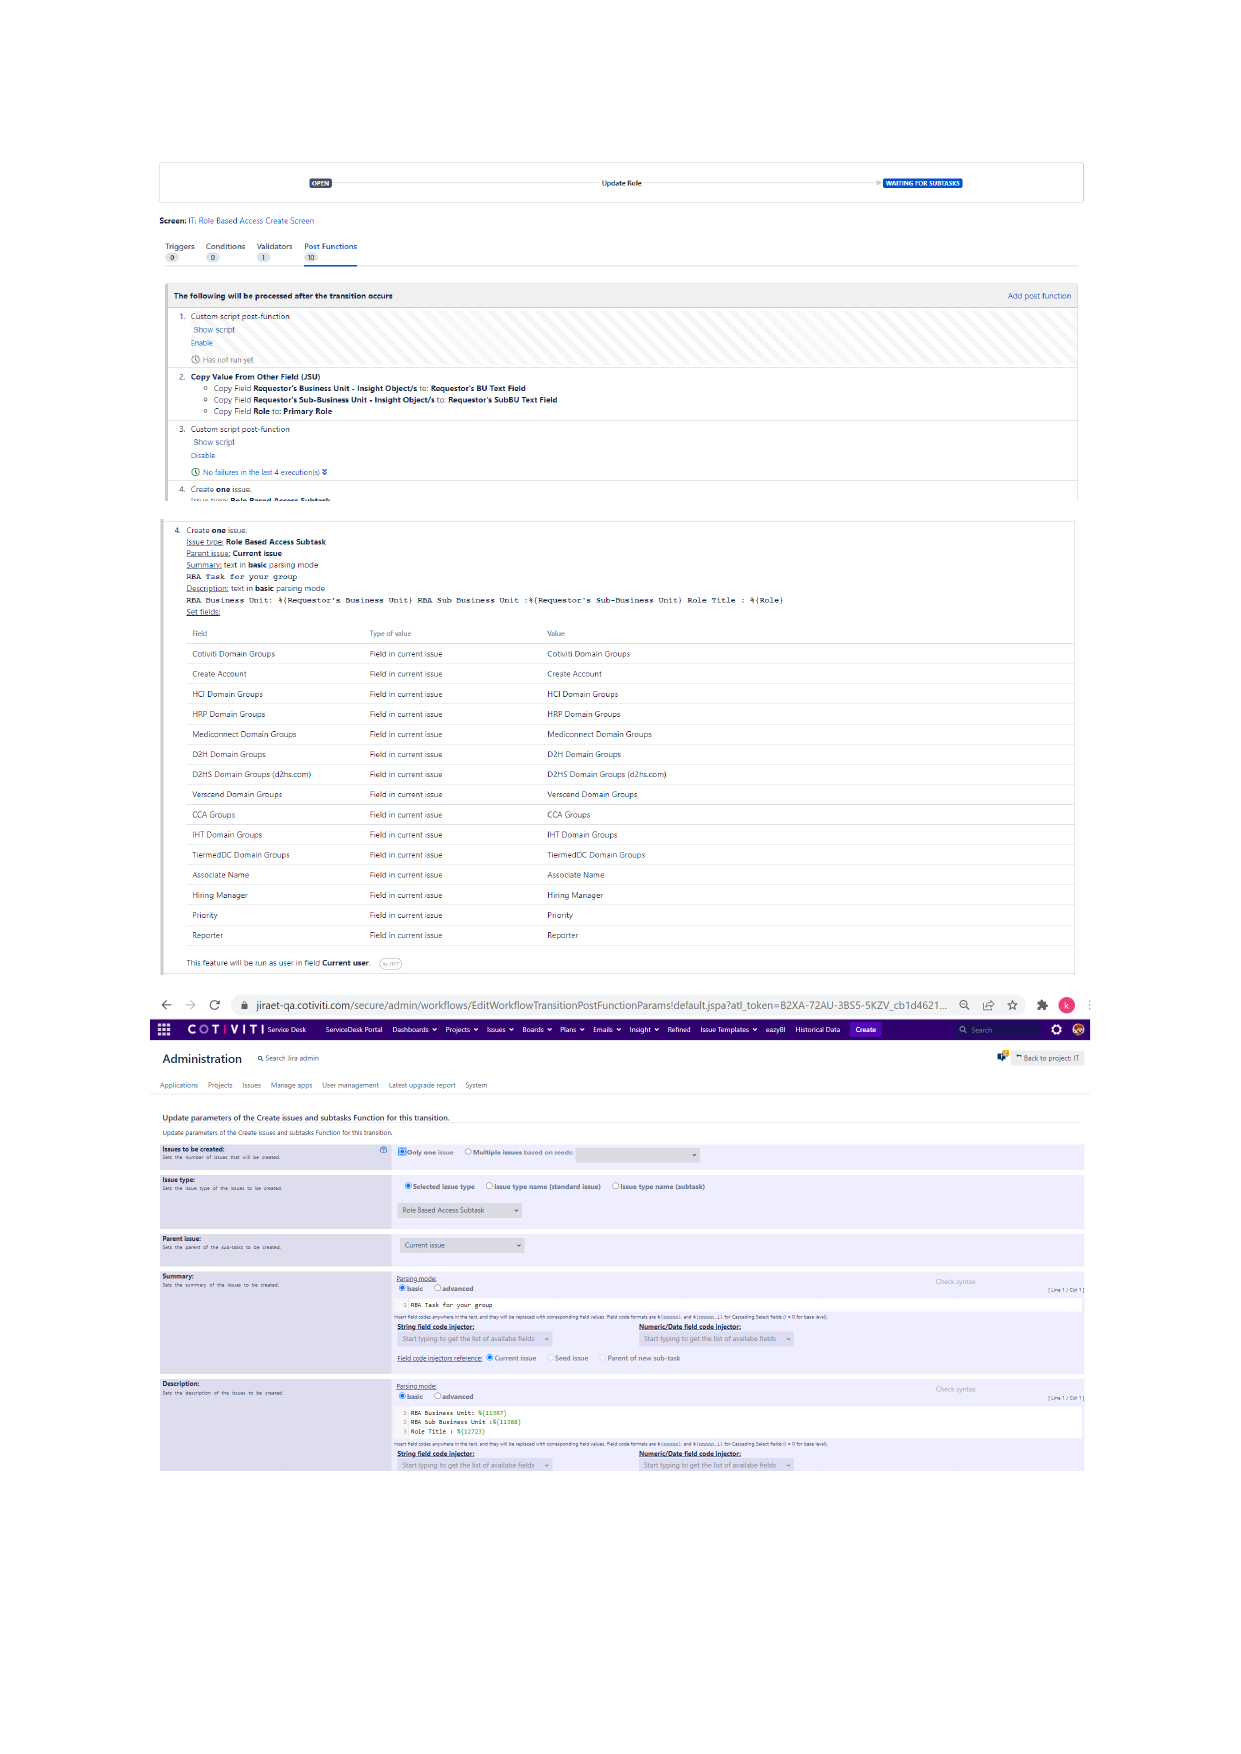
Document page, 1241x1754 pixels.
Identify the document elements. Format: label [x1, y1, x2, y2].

picture [150, 519, 1091, 975]
picture [150, 150, 1091, 501]
picture [150, 993, 1091, 1471]
